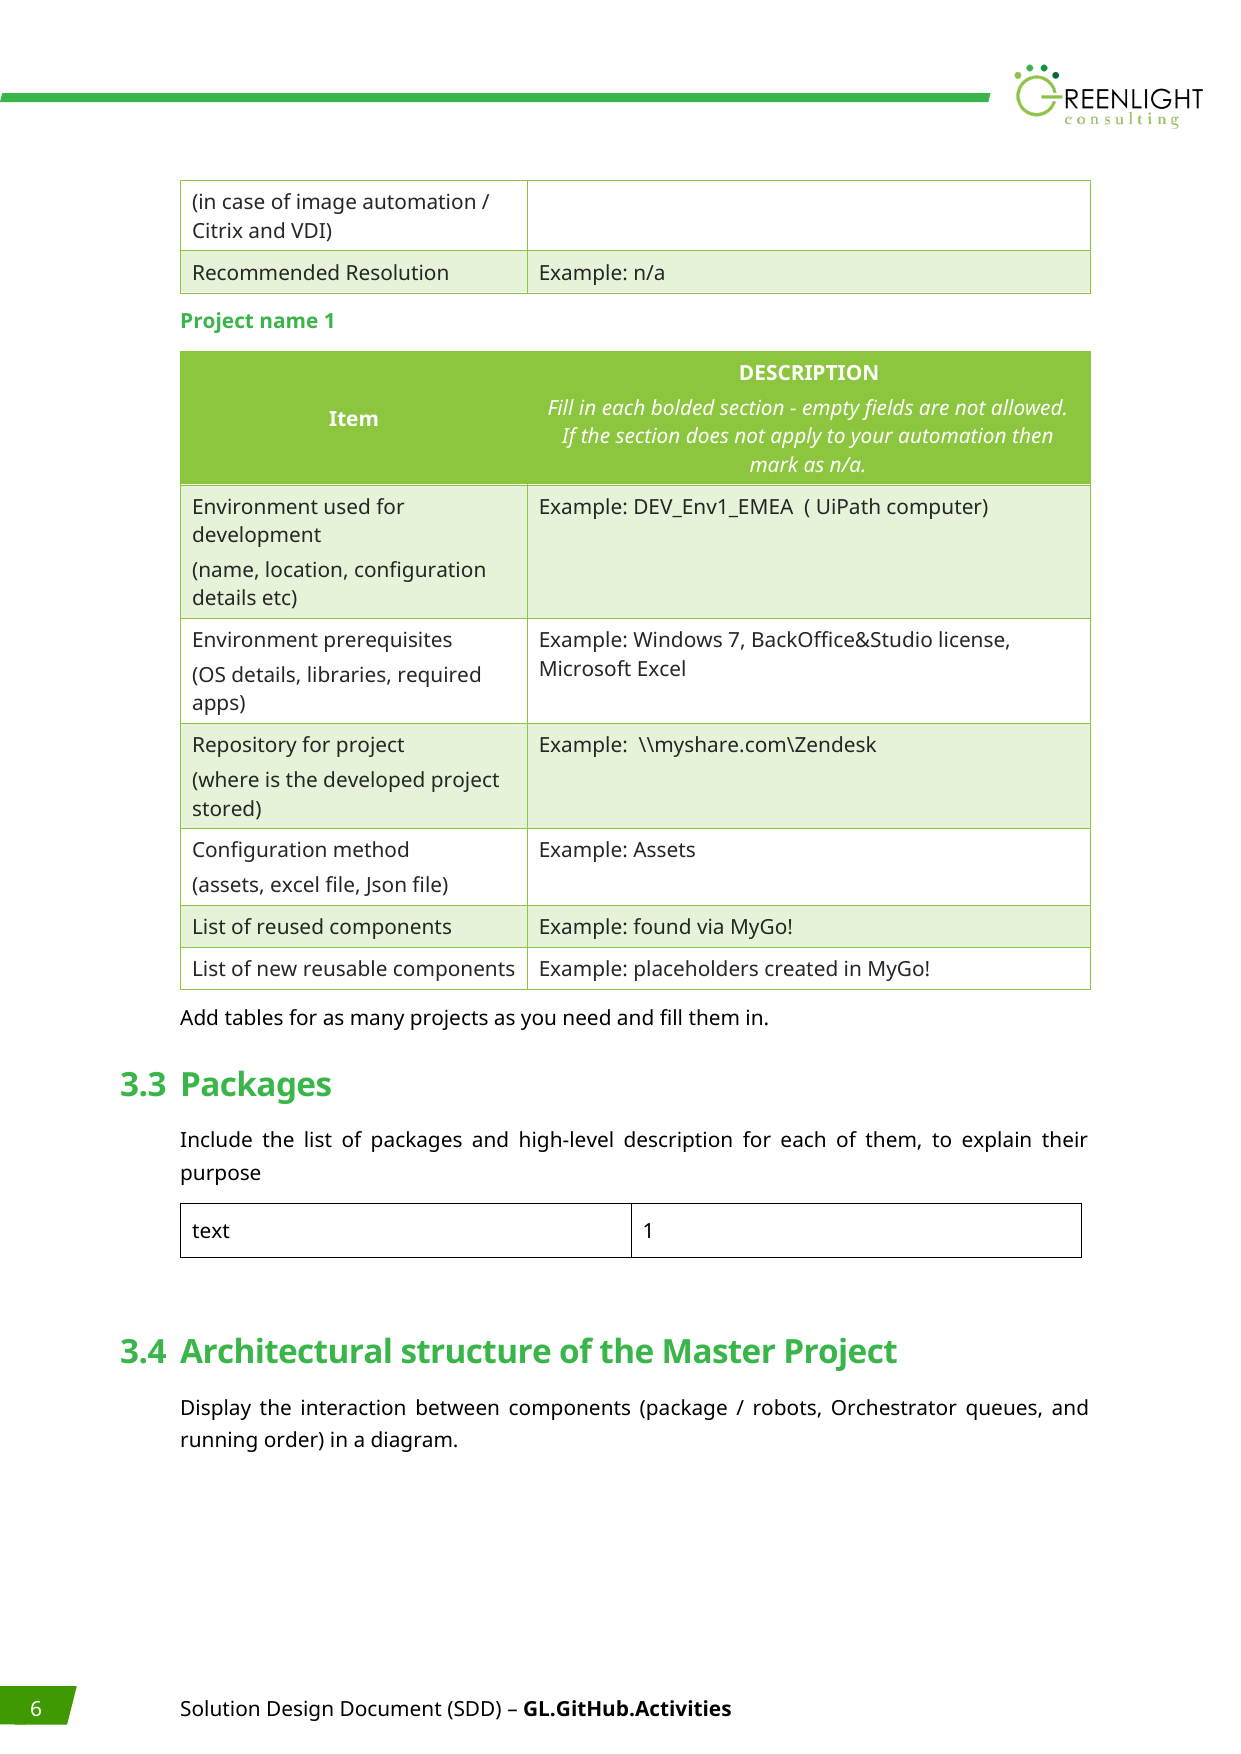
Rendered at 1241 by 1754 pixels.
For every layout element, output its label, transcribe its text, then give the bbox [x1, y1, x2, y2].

text Display the interaction between components (package / robots, Orchestrator queues, and running order) in a diagram. [180, 1393, 1090, 1454]
table_cell Environment used for development (name, location, configuration details etc) [181, 486, 527, 618]
table_cell Example: Assets [528, 829, 1090, 905]
table_cell Example: placeholders created in MyGo! [528, 948, 1090, 989]
table_cell List of reused components [181, 906, 527, 947]
table_cell Environment prerequisites (OS details, libraries, required apps) [181, 619, 527, 723]
picture [1010, 59, 1208, 136]
table_cell Example: found via MyGo! [528, 906, 1090, 947]
text Add tables for as many projects as you need and fill them in. [180, 1003, 1090, 1031]
table_cell Example: n/a [528, 251, 1090, 292]
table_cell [181, 181, 527, 250]
text Include the list of packages and high-level description for each of them, to explain their purpose [180, 1125, 1090, 1186]
table_cell Repository for project (where is the developed project stored) [181, 724, 527, 828]
table_header text [181, 1204, 631, 1257]
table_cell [528, 181, 1090, 250]
table_cell Example: DEV_Env1_EMEA ( UiPath computer) [528, 486, 1090, 618]
table_cell Example: \\myshare.com\Zendesk [528, 724, 1090, 828]
table_cell Recommended Resolution [181, 251, 527, 292]
table_cell Configuration method (assets, excel file, Json file) [181, 829, 527, 905]
table_cell List of new reusable components [181, 948, 527, 989]
subtitle Architectural structure of the Master Project [120, 1328, 1090, 1374]
table_header DESCRIPTION Fill in each bolded section - empty fields are not allowed. If the section does not apply to your automation then mark as n/a. [528, 352, 1090, 484]
subtitle Packages [120, 1060, 1090, 1106]
text Project name 1 [180, 306, 1090, 334]
table_header 1 [632, 1204, 1081, 1257]
table_cell Example: Windows 7, BackOffice&Studio license, Microsoft Excel [528, 619, 1090, 723]
table_header Item [181, 352, 527, 484]
